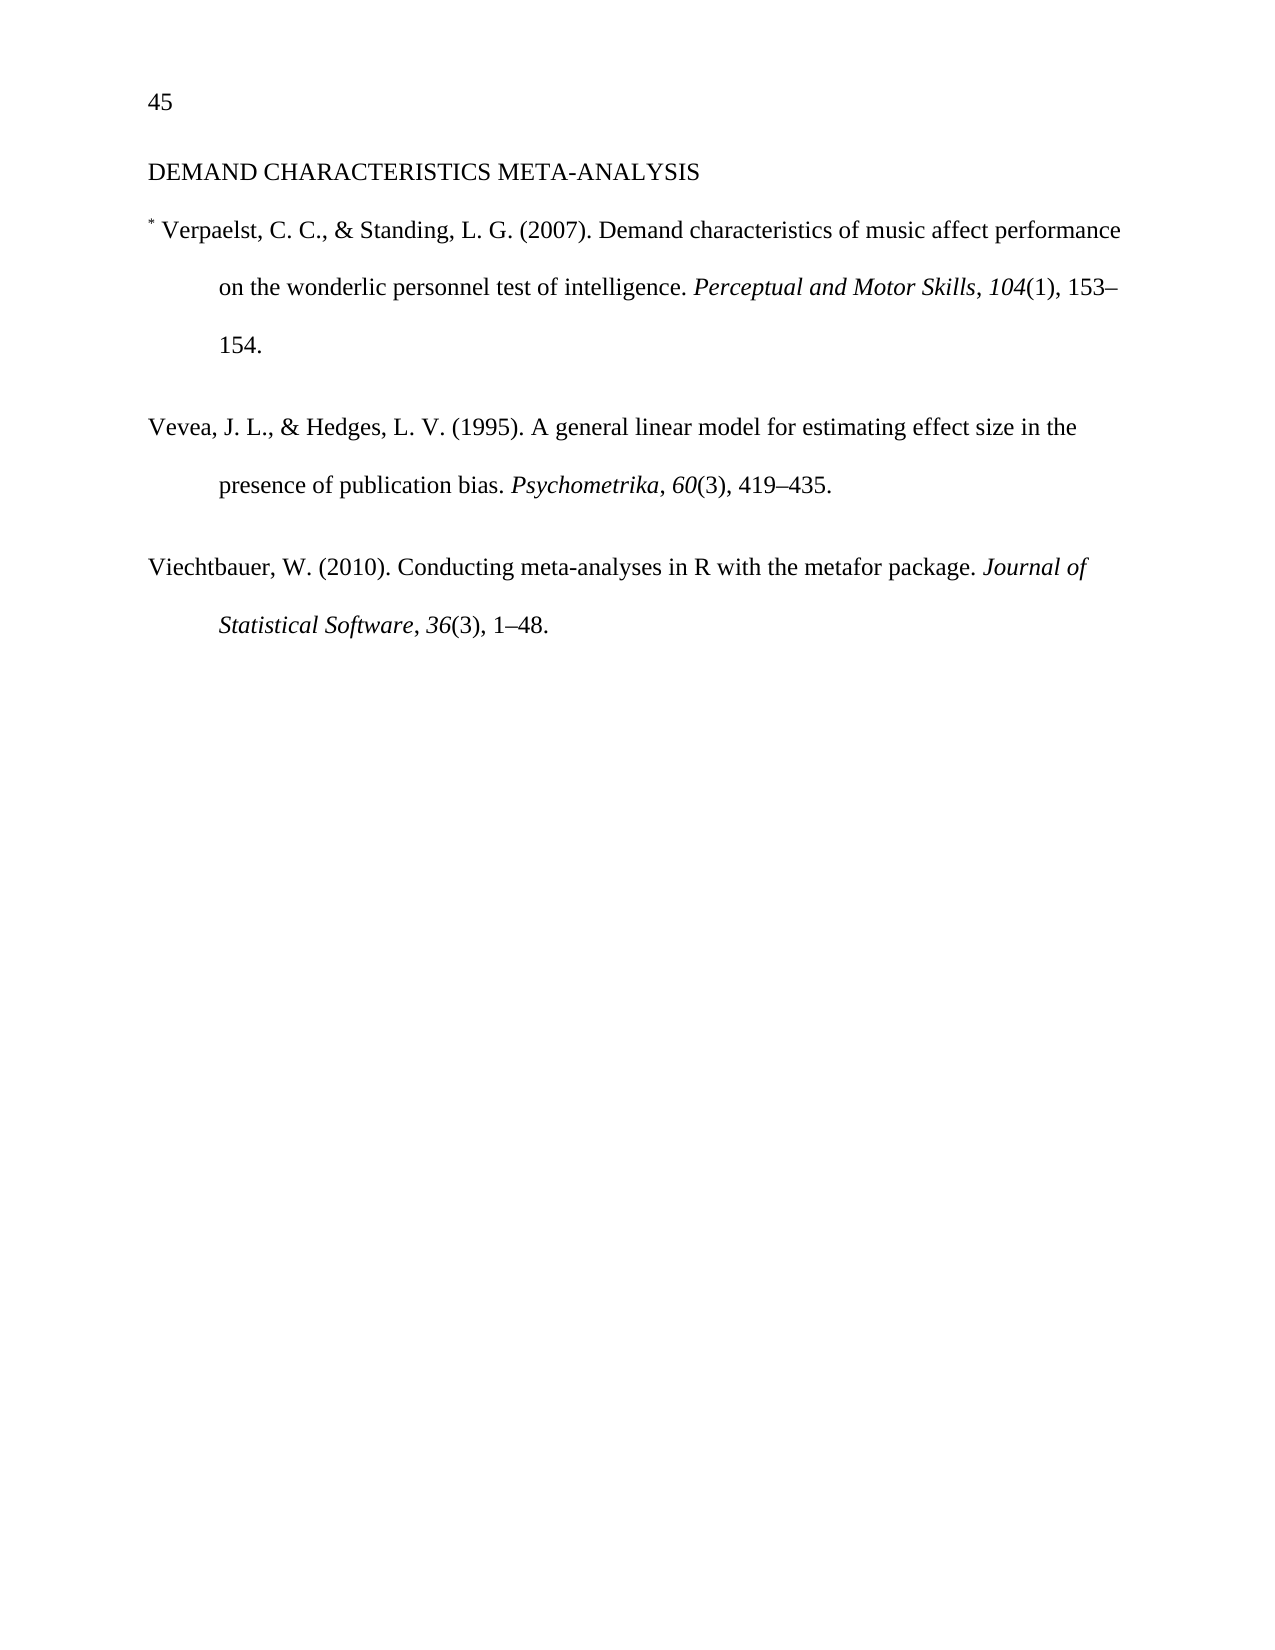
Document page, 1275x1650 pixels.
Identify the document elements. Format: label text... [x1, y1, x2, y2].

text Viechtbauer, W. (2010). Conducting meta-analyses in R with the metafor package. Journal of Statistical Software, 36(3), 1–48. [148, 552, 1127, 639]
text Vevea, J. L., & Hedges, L. V. (1995). A general linear model for estimating effect size in the presence of publication bias. Psychometrika, 60(3), 419–435. [148, 412, 1127, 499]
text * Verpaelst, C. C., & Standing, L. G. (2007). Demand characteristics of music affect performance on the wonderlic personnel test of intelligence. Perceptual and Motor Skills, 104(1), 153–154. [148, 215, 1127, 359]
